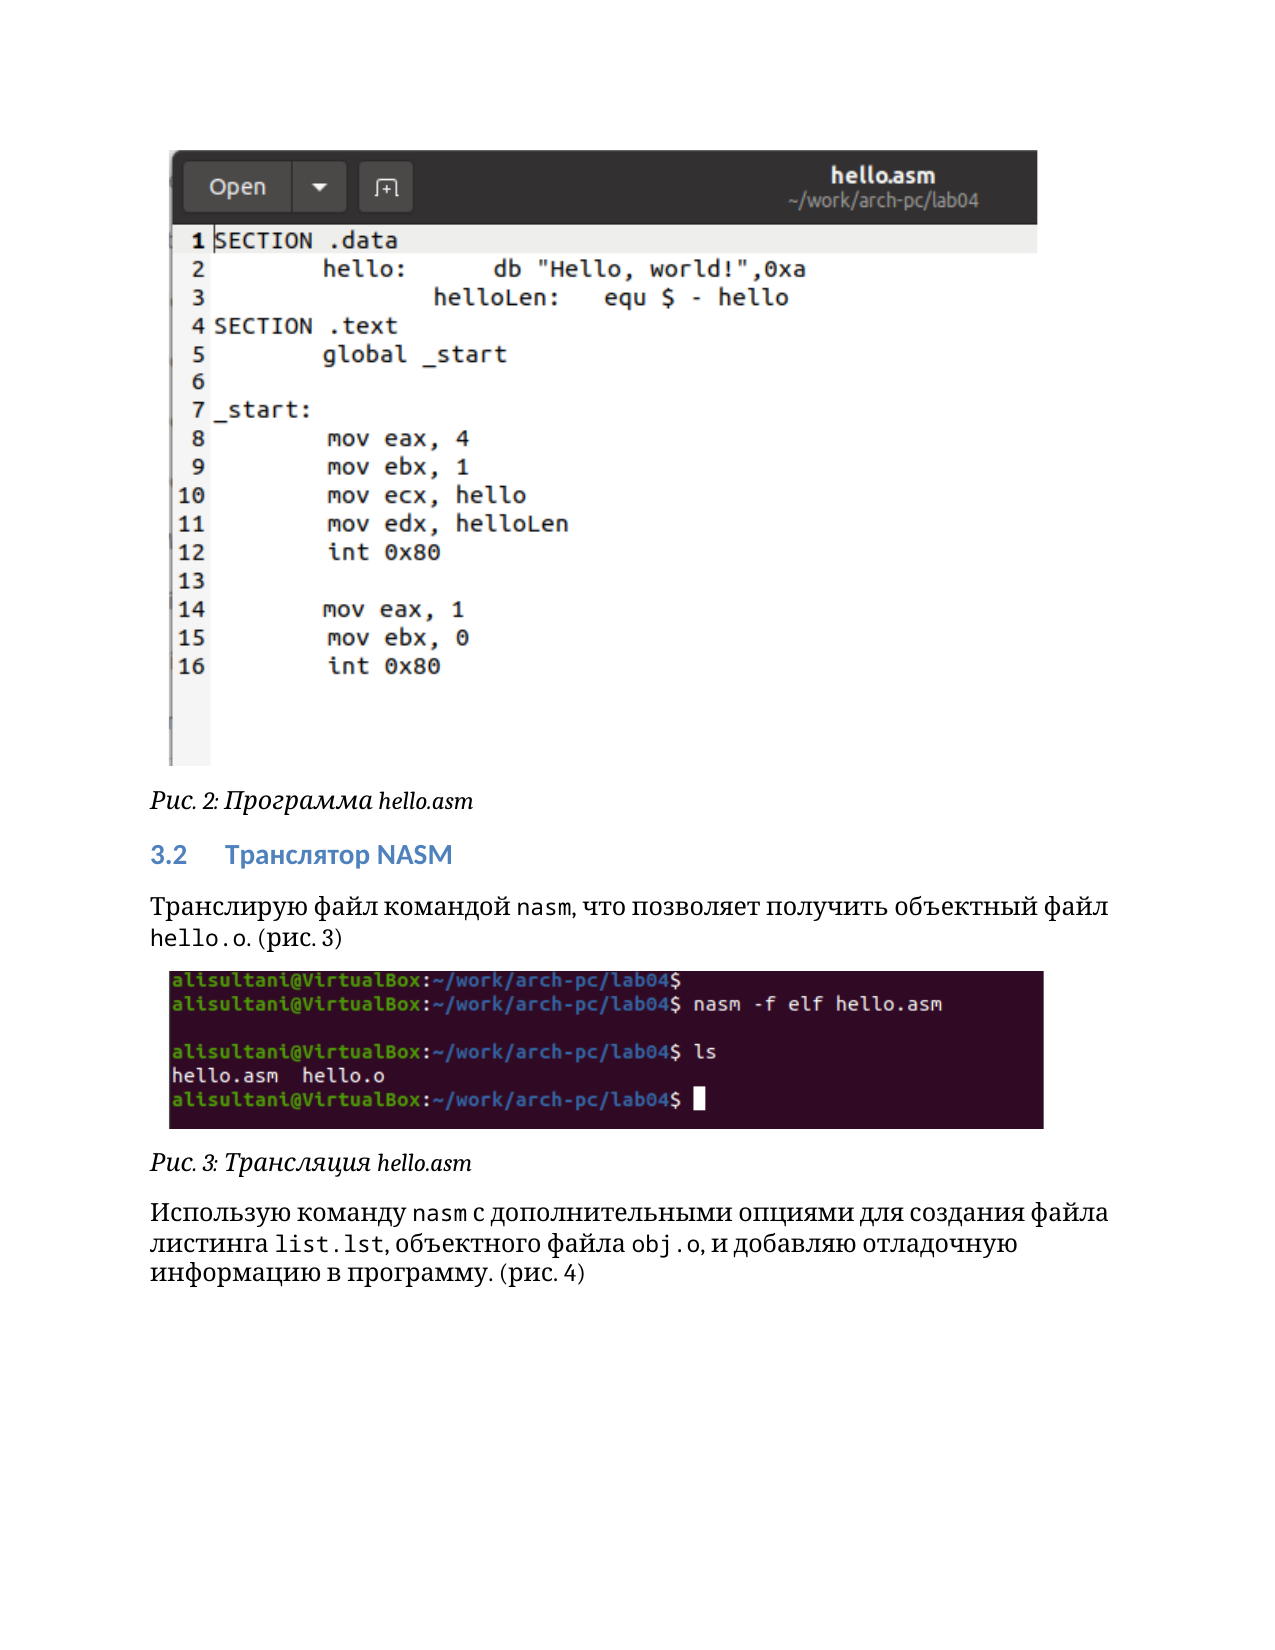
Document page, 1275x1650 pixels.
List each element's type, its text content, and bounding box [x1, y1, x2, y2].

text Транслирую файл командой nasm, что позволяет получить объектный файл hello.o. (рис. 3) [150, 891, 1125, 953]
picture [168, 150, 1038, 766]
text Рис. 2: Программа hello.asm [150, 787, 1125, 815]
subtitle 3.2 Транслятор NASM [150, 836, 1125, 872]
text Рис. 3: Трансляция hello.asm [150, 1149, 1125, 1178]
picture [168, 971, 1044, 1129]
text Использую команду nasm с дополнительными опциями для создания файла листинга list.lst, объектного файла obj.o, и добавляю отладочную информацию в программу. (рис. 4) [150, 1197, 1125, 1288]
